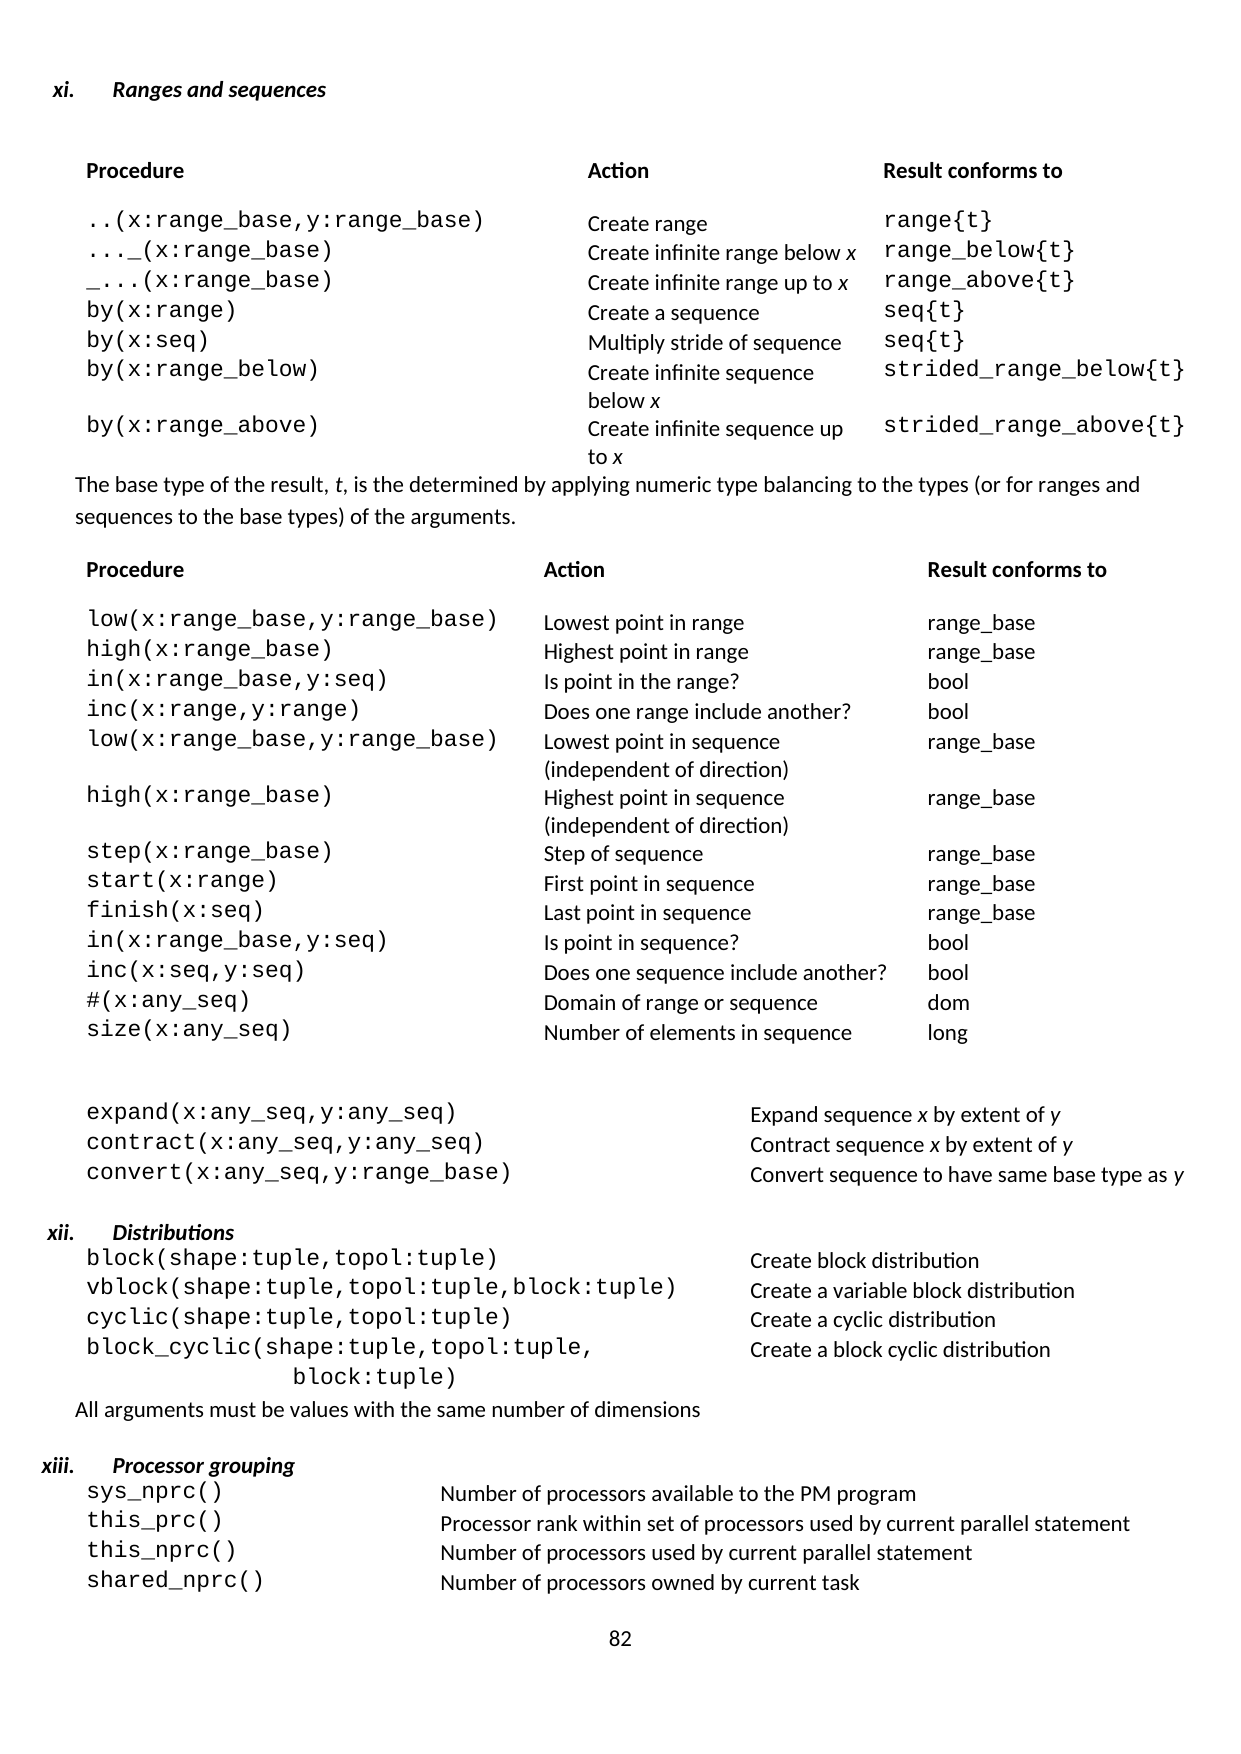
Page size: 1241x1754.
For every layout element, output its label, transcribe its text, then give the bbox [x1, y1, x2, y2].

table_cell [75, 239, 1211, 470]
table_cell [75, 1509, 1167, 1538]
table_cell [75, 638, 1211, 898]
text The base type of the result, t, is the determined by applying numeric type balancing to the types (or for ranges and sequences to the base types) of the arguments. [75, 470, 1165, 530]
subtitle Ranges and sequences [75, 75, 1165, 103]
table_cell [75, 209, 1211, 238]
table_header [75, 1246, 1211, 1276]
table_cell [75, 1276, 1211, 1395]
subtitle Processor grouping [75, 1451, 1165, 1479]
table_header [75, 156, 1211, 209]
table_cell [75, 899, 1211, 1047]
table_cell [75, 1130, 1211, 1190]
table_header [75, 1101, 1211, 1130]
text All arguments must be values with the same number of dimensions [75, 1395, 1165, 1423]
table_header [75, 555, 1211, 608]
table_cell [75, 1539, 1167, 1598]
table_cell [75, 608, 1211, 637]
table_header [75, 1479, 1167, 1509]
subtitle Distributions [75, 1218, 1165, 1246]
